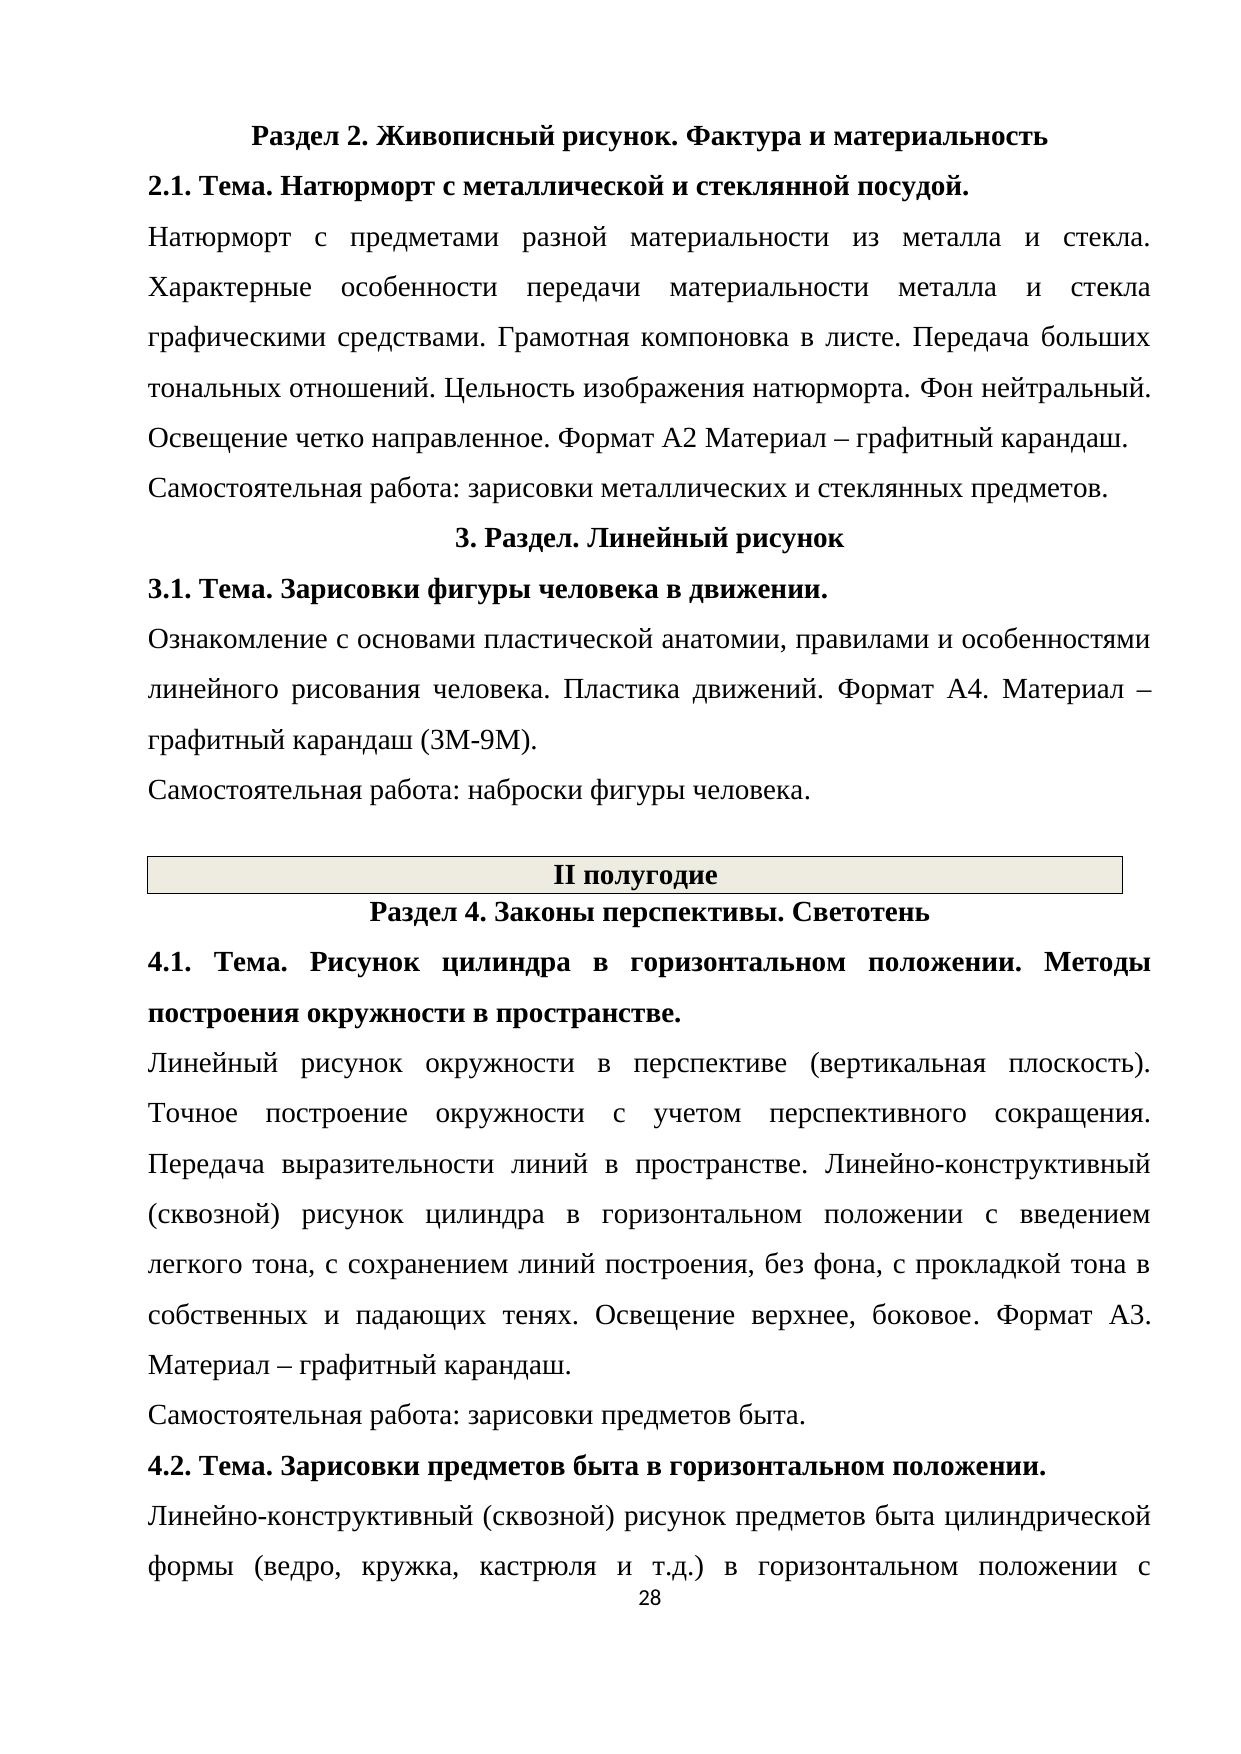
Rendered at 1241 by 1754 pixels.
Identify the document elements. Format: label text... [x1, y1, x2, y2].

text 4.2. Тема. Зарисовки предметов быта в горизонтальном положении. [148, 1448, 1152, 1481]
text Раздел 2. Живописный рисунок. Фактура и материальность [148, 118, 1152, 152]
text Раздел 4. Законы перспективы. Светотень [148, 894, 1152, 928]
text Самостоятельная работа: зарисовки металлических и стеклянных предметов. [148, 470, 1152, 504]
text 4.1. Тема. Рисунок цилиндра в горизонтальном положении. Методы построения окружности в пространстве. [148, 944, 1152, 1028]
text Линейный рисунок окружности в перспективе (вертикальная плоскость). Точное построение окружности с учетом перспективного сокращения. Передача выразительности линий в пространстве. Линейно-конструктивный (сквозной) рисунок цилиндра в горизонтальном положении с введением легкого тона, с сохранением линий построения, без фона, с прокладкой тона в собственных и падающих тенях. Освещение верхнее, боковое. Формат А3. Материал – графитный карандаш. [148, 1045, 1152, 1381]
text 3. Раздел. Линейный рисунок [148, 521, 1152, 554]
text 2.1. Тема. Натюрморт с металлической и стеклянной посудой. [148, 168, 1152, 202]
text Самостоятельная работа: наброски фигуры человека. [148, 772, 1152, 806]
text Ознакомление с основами пластической анатомии, правилами и особенностями линейного рисования человека. Пластика движений. Формат А4. Материал – графитный карандаш (3М-9М). [148, 621, 1152, 755]
text Натюрморт с предметами разной материальности из металла и стекла. Характерные особенности передачи материальности металла и стекла графическими средствами. Грамотная компоновка в листе. Передача больших тональных отношений. Цельность изображения натюрморта. Фон нейтральный. Освещение четко направленное. Формат А2 Материал – графитный карандаш. [148, 219, 1152, 453]
text Самостоятельная работа: зарисовки предметов быта. [148, 1397, 1152, 1431]
table_header II полугодие [148, 857, 1122, 893]
text 3.1. Тема. Зарисовки фигуры человека в движении. [148, 571, 1152, 604]
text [148, 1498, 1152, 1582]
